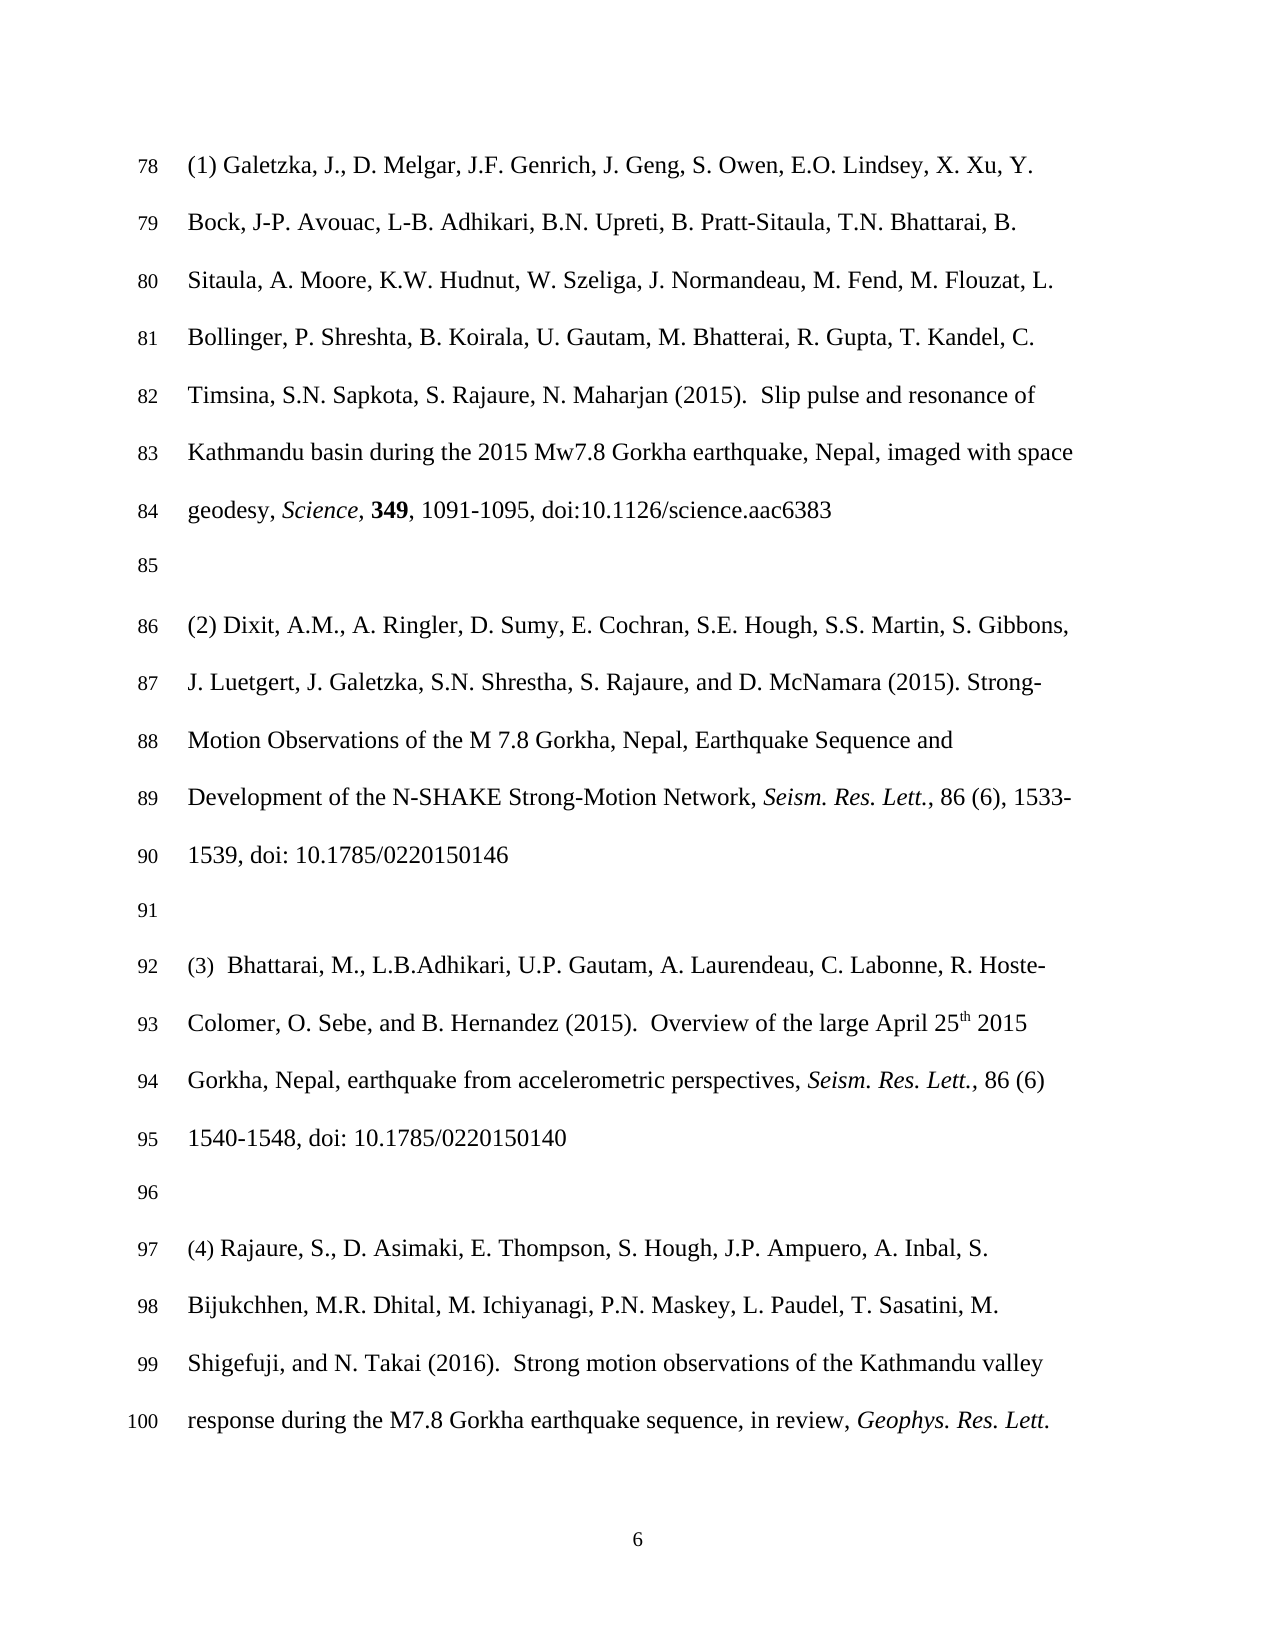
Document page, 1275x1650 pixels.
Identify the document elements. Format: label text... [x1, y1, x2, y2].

text (1) Galetzka, J., D. Melgar, J.F. Genrich, J. Geng, S. Owen, E.O. Lindsey, X. Xu, Y. Bock, J-P. Avouac, L-B. Adhikari, B.N. Upreti, B. Pratt-Sitaula, T.N. Bhattarai, B. Sitaula, A. Moore, K.W. Hudnut, W. Szeliga, J. Normandeau, M. Fend, M. Flouzat, L. Bollinger, P. Shreshta, B. Koirala, U. Gautam, M. Bhatterai, R. Gupta, T. Kandel, C. Timsina, S.N. Sapkota, S. Rajaure, N. Maharjan (2015). Slip pulse and resonance of Kathmandu basin during the 2015 Mw7.8 Gorkha earthquake, Nepal, imaged with space geodesy, Science, 349, 1091-1095, doi:10.1126/science.aac6383 [187, 150, 1087, 524]
text (3) Bhattarai, M., L.B.Adhikari, U.P. Gautam, A. Laurendeau, C. Labonne, R. Hoste-Colomer, O. Sebe, and B. Hernandez (2015). Overview of the large April 25th 2015 Gorkha, Nepal, earthquake from accelerometric perspectives, Seism. Res. Lett., 86 (6) 1540-1548, doi: 10.1785/0220150140 [187, 950, 1087, 1151]
text (4) Rajaure, S., D. Asimaki, E. Thompson, S. Hough, J.P. Ampuero, A. Inbal, S. Bijukchhen, M.R. Dhital, M. Ichiyanagi, P.N. Maskey, L. Paudel, T. Sasatini, M. Shigefuji, and N. Takai (2016). Strong motion observations of the Kathmandu valley response during the M7.8 Gorkha earthquake sequence, in review, Geophys. Res. Lett. [187, 1233, 1087, 1434]
text (2) Dixit, A.M., A. Ringler, D. Sumy, E. Cochran, S.E. Hough, S.S. Martin, S. Gibbons, J. Luetgert, J. Galetzka, S.N. Shrestha, S. Rajaure, and D. McNamara (2015). Strong-Motion Observations of the M 7.8 Gorkha, Nepal, Earthquake Sequence and Development of the N-SHAKE Strong-Motion Network, Seism. Res. Lett., 86 (6), 1533-1539, doi: 10.1785/0220150146 [187, 610, 1087, 869]
